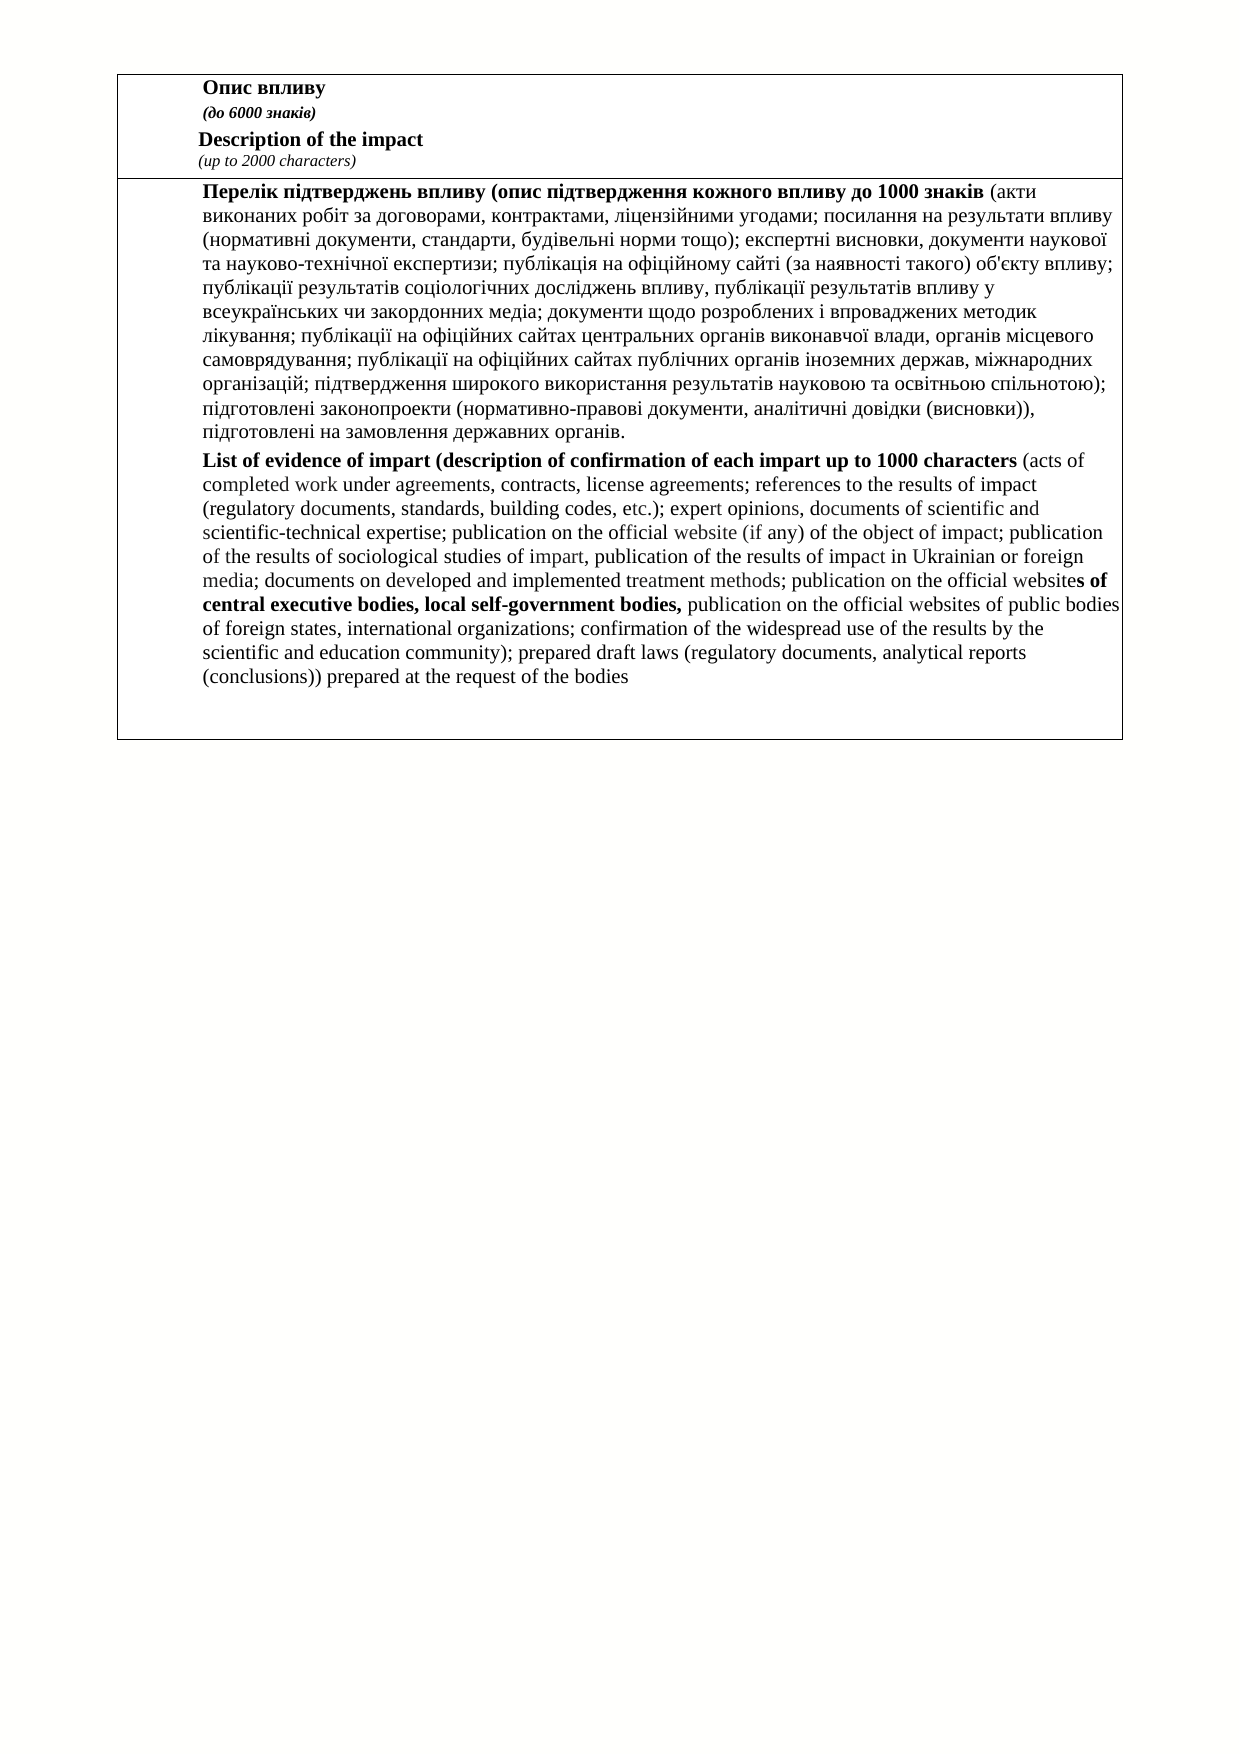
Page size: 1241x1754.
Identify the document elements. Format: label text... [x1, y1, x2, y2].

table_cell Перелік підтверджень впливу (опис підтвердження кожного впливу до 1000 знаків (акти виконаних робіт за договорами, контрактами, ліцензійними угодами; посилання на результати впливу (нормативні документи, стандарти, будівельні норми тощо); експертні висновки, документи наукової та науково-технічної експертизи; публікація на офіційному сайті (за наявності такого) об'єкту впливу; публікації результатів соціологічних досліджень впливу, публікації результатів впливу у всеукраїнських чи закордонних медіа; документи щодо розроблених і впроваджених методик лікування; публікації на офіційних сайтах центральних органів виконавчої влади, органів місцевого самоврядування; публікації на офіційних сайтах публічних органів іноземних держав, міжнародних організацій; підтвердження широкого використання результатів науковою та освітньою спільнотою); підготовлені законопроекти (нормативно-правові документи, аналітичні довідки (висновки)), підготовлені на замовлення державних органів. List of evidence of impart (description of confirmation of each impart up to 1000 characters (acts of completed work under agreements, contracts, license agreements; references to the results of impact (regulatory documents, standards, building codes, etc.); expert opinions, documents of scientific and scientific-technical expertise; publication on the official website (if any) of the object of impact; publication of the results of sociological studies of impart, publication of the results of impact in Ukrainian or foreign media; documents on developed and implemented treatment methods; publication on the official websites of central executive bodies, local self-government bodies, publication on the official websites of public bodies of foreign states, international organizations; confirmation of the widespread use of the results by the scientific and education community); prepared draft laws (regulatory documents, analytical reports (conclusions)) prepared at the request of the bodies [118, 179, 1122, 739]
table_cell Опис впливу (до 6000 знаків) Description of the impact (up to 2000 characters) [118, 75, 1122, 178]
